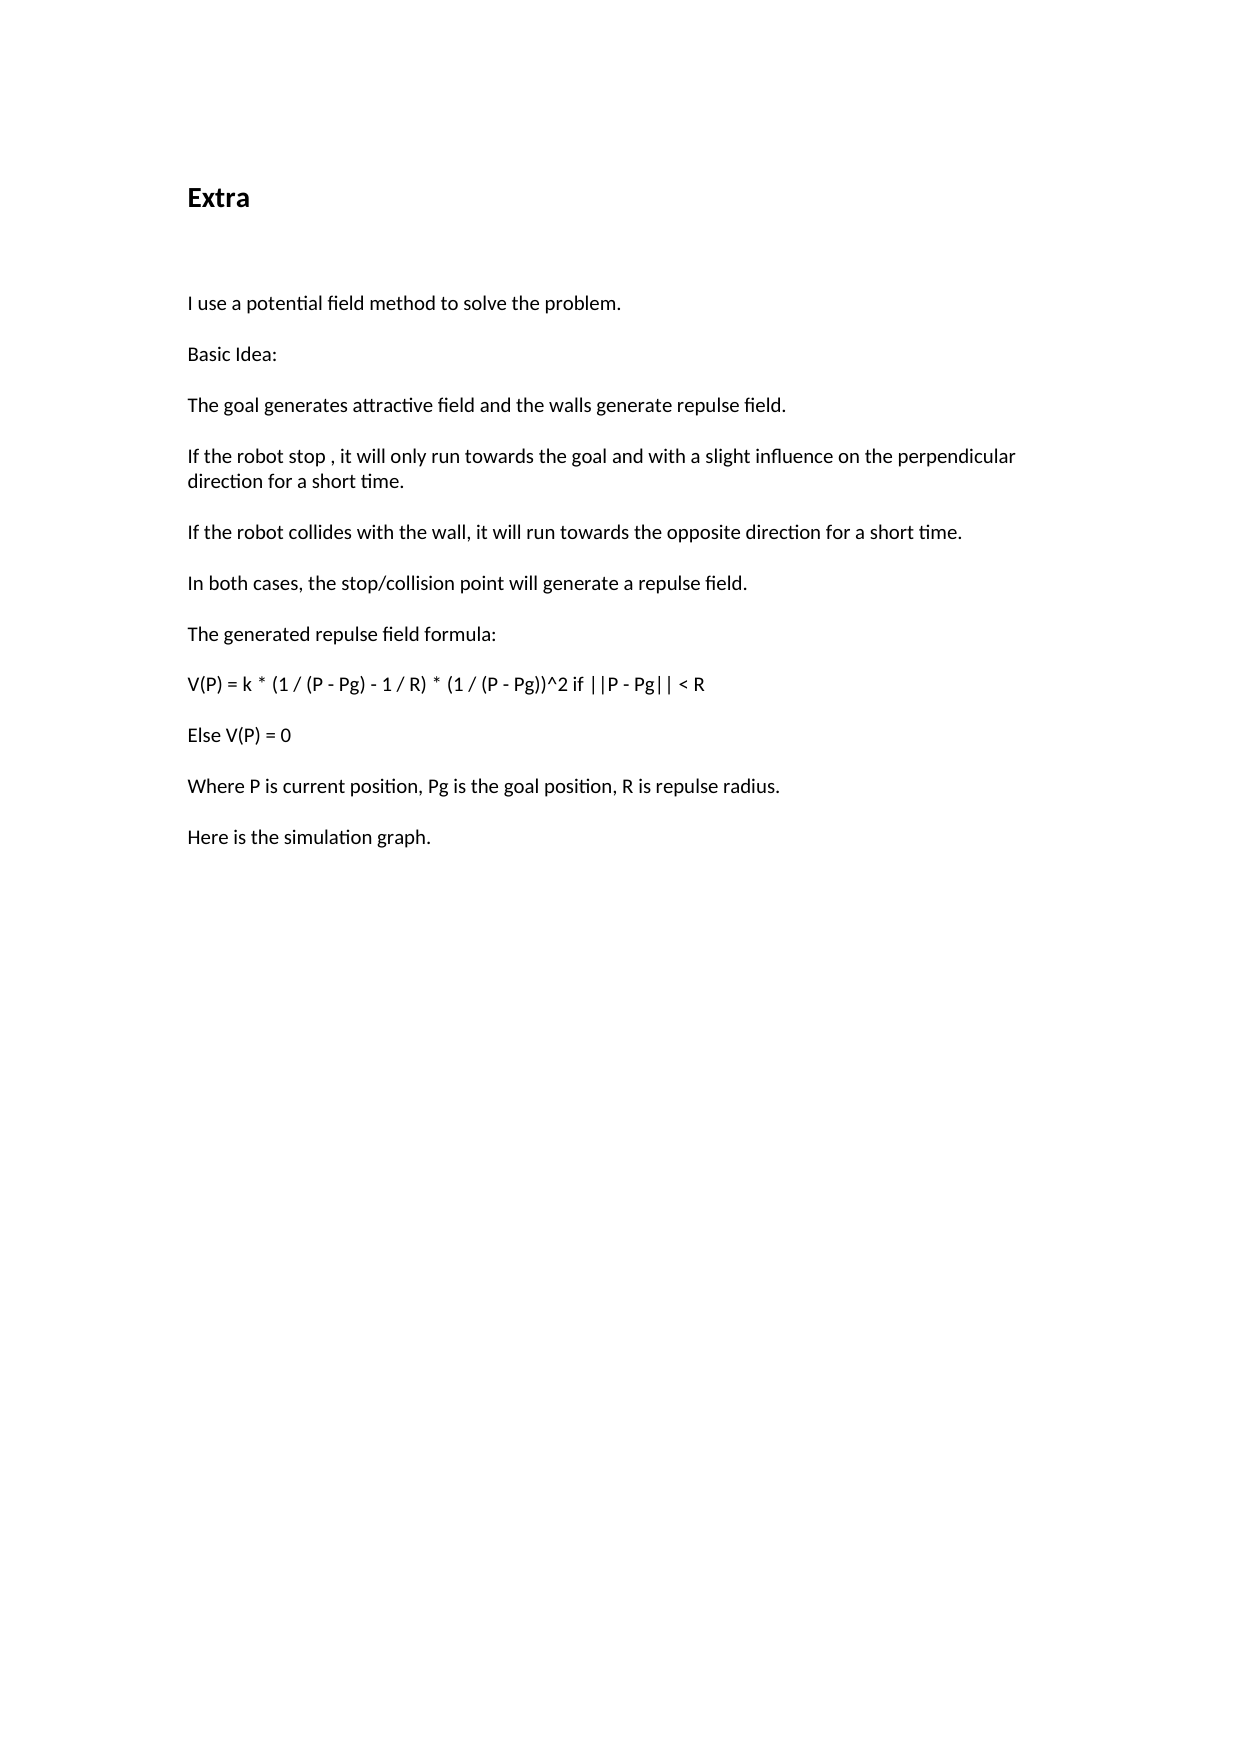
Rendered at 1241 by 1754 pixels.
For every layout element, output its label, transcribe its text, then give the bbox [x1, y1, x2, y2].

list V(P) = k * (1 / (P - Pg) - 1 / R) * (1 / (P - Pg))^2 if ||P - Pg|| < R [187, 672, 1053, 697]
list If the robot stop , it will only run towards the goal and with a slight influence on the perpendicular direction for a short time. [187, 443, 1053, 494]
list The generated repulse field formula: [187, 621, 1053, 646]
list Else V(P) = 0 [187, 722, 1053, 748]
list I use a potential field method to solve the problem. [187, 290, 1053, 316]
list Here is the simulation graph. [187, 824, 1053, 849]
list The goal generates attractive field and the walls generate repulse field. [187, 392, 1053, 417]
list In both cases, the stop/collision point will generate a repulse field. [187, 570, 1053, 595]
list Where P is current position, Pg is the goal position, R is repulse radius. [187, 773, 1053, 799]
list If the robot collides with the wall, it will run towards the opposite direction for a short time. [187, 519, 1053, 544]
list Basic Idea: [187, 341, 1053, 367]
subtitle Extra [187, 179, 1053, 215]
